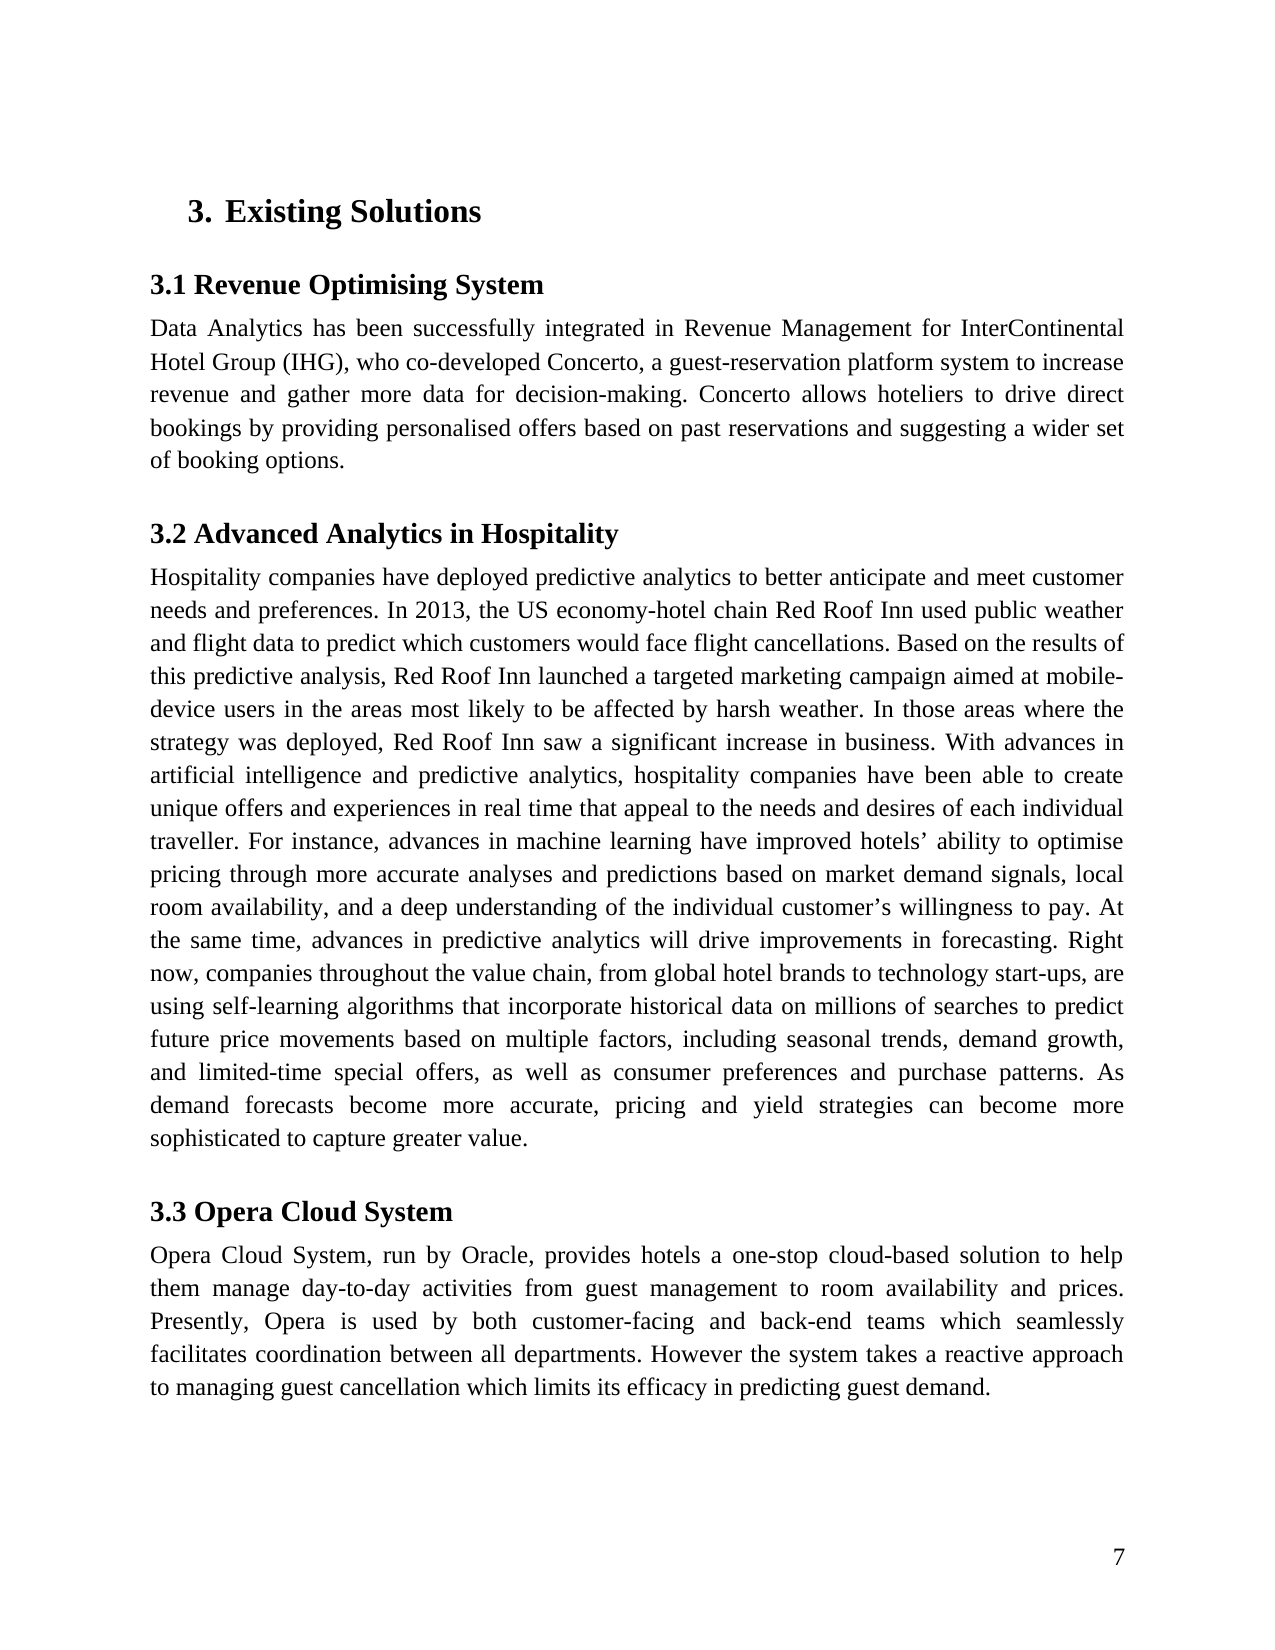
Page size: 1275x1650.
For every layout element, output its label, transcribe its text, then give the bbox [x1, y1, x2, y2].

subtitle 3.2 Advanced Analytics in Hospitality [150, 516, 1125, 550]
subtitle 3.1 Revenue Optimising System [150, 267, 1125, 301]
text Opera Cloud System, run by Oracle, provides hotels a one-stop cloud-based solution to help them manage day-to-day activities from guest management to room availability and prices. Presently, Opera is used by both customer-facing and back-end teams which seamlessly facilitates coordination between all departments. However the system takes a reactive approach to managing guest cancellation which limits its efficacy in predicting guest demand. [150, 1240, 1125, 1401]
subtitle 3.3 Opera Cloud System [150, 1194, 1125, 1228]
subtitle Existing Solutions [187, 192, 1125, 230]
text Hospitality companies have deployed predictive analytics to better anticipate and meet customer needs and preferences. In 2013, the US economy-hotel chain Red Roof Inn used public weather and flight data to predict which customers would face flight cancellations. Based on the results of this predictive analysis, Red Roof Inn launched a targeted marketing campaign aimed at mobile-device users in the areas most likely to be affected by harsh weather. In those areas where the strategy was deployed, Red Roof Inn saw a significant increase in business. With advances in artificial intelligence and predictive analytics, hospitality companies have been able to create unique offers and experiences in real time that appeal to the needs and desires of each individual traveller. For instance, advances in machine learning have improved hotels’ ability to optimise pricing through more accurate analyses and predictions based on market demand signals, local room availability, and a deep understanding of the individual customer’s willingness to pay. At the same time, advances in predictive analytics will drive improvements in forecasting. Right now, companies throughout the value chain, from global hotel brands to technology start-ups, are using self-learning algorithms that incorporate historical data on millions of searches to predict future price movements based on multiple factors, including seasonal trends, demand growth, and limited-time special offers, as well as consumer preferences and purchase patterns. As demand forecasts become more accurate, pricing and yield strategies can become more sophisticated to capture greater value. [150, 562, 1125, 1152]
text Data Analytics has been successfully integrated in Revenue Management for InterContinental Hotel Group (IHG), who co-developed Concerto, a guest-reservation platform system to increase revenue and gather more data for decision-making. Concerto allows hoteliers to drive direct bookings by providing personalised offers based on past reservations and suggesting a wider set of booking options. [150, 313, 1125, 474]
